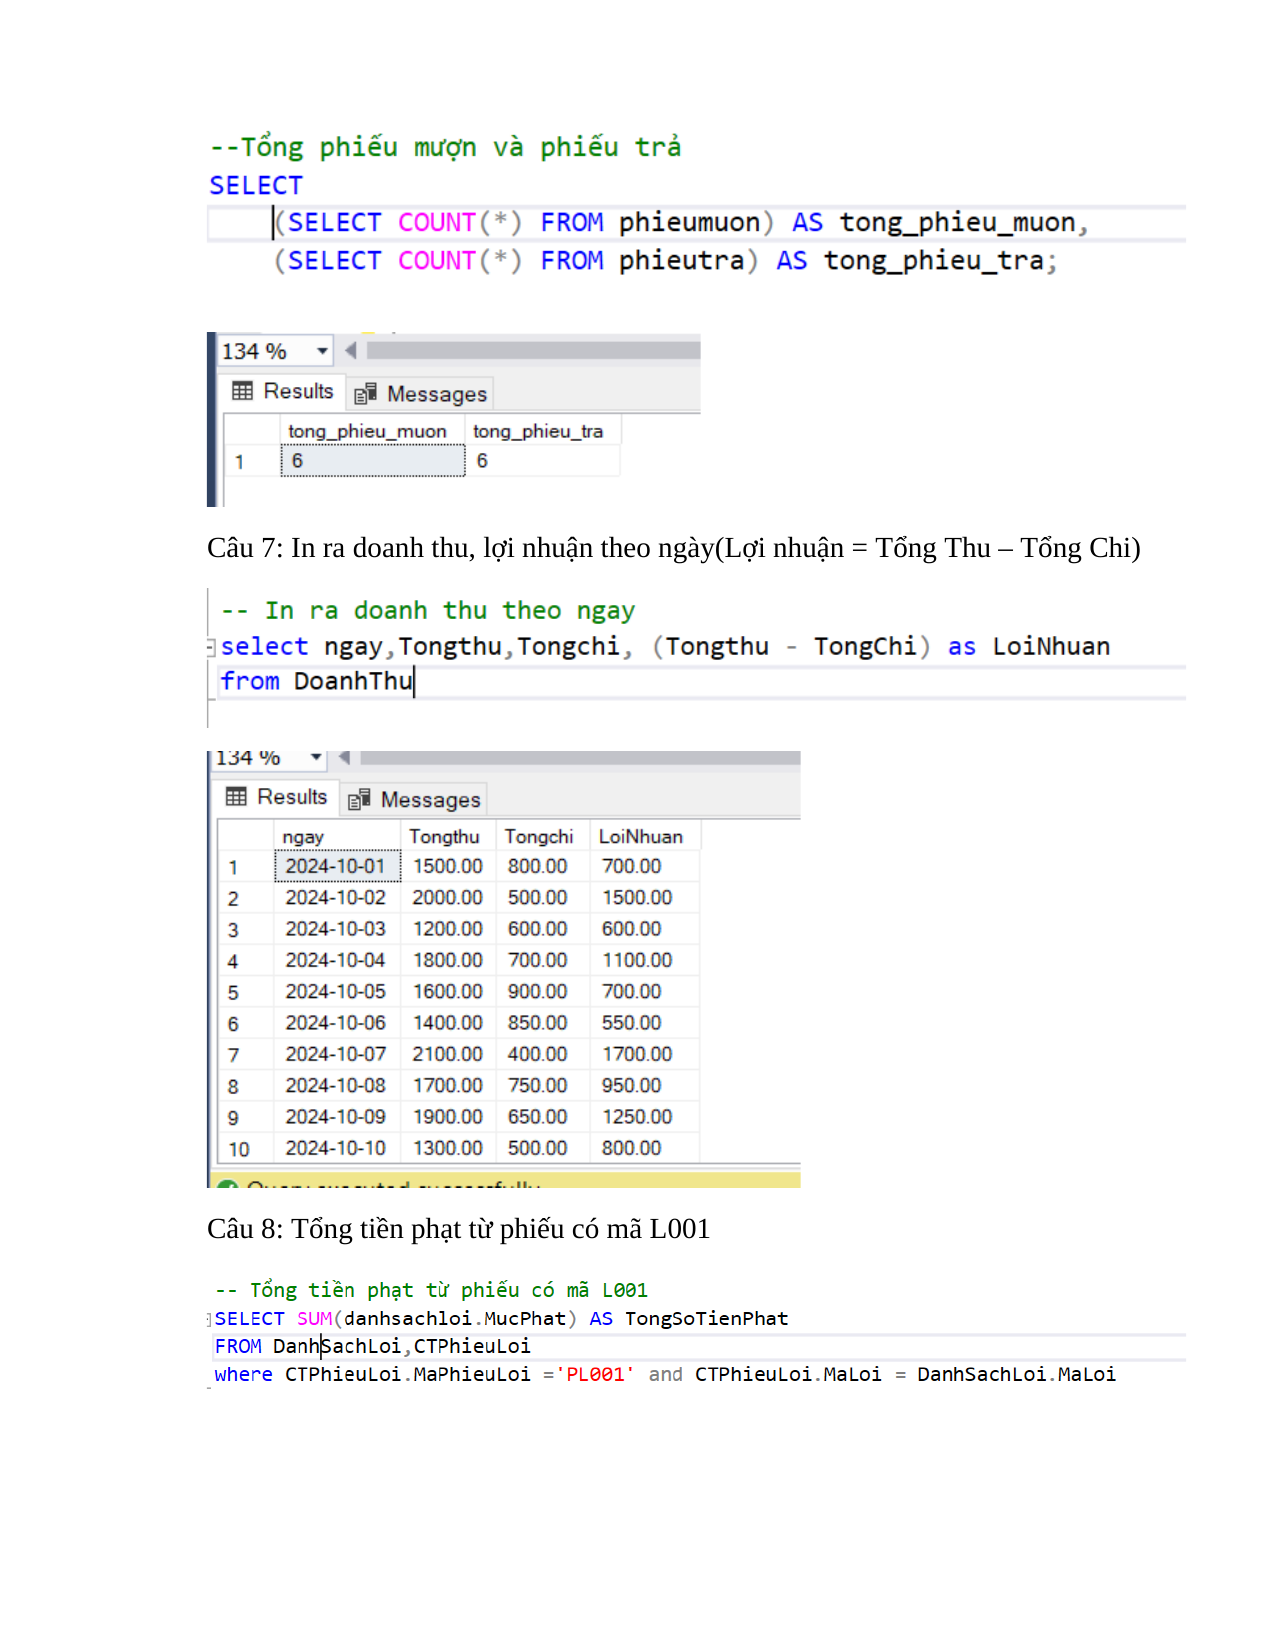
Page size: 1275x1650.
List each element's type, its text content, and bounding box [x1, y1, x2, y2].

picture [206, 118, 1187, 309]
picture [206, 332, 701, 507]
text Câu 8: Tổng tiền phạt từ phiếu có mã L001 [207, 1211, 1186, 1244]
picture [206, 588, 1187, 728]
picture [206, 1268, 1187, 1417]
text Câu 7: In ra doanh thu, lợi nhuận theo ngày(Lợi nhuận = Tổng Thu – Tổng Chi) [207, 530, 1186, 564]
picture [206, 751, 801, 1188]
